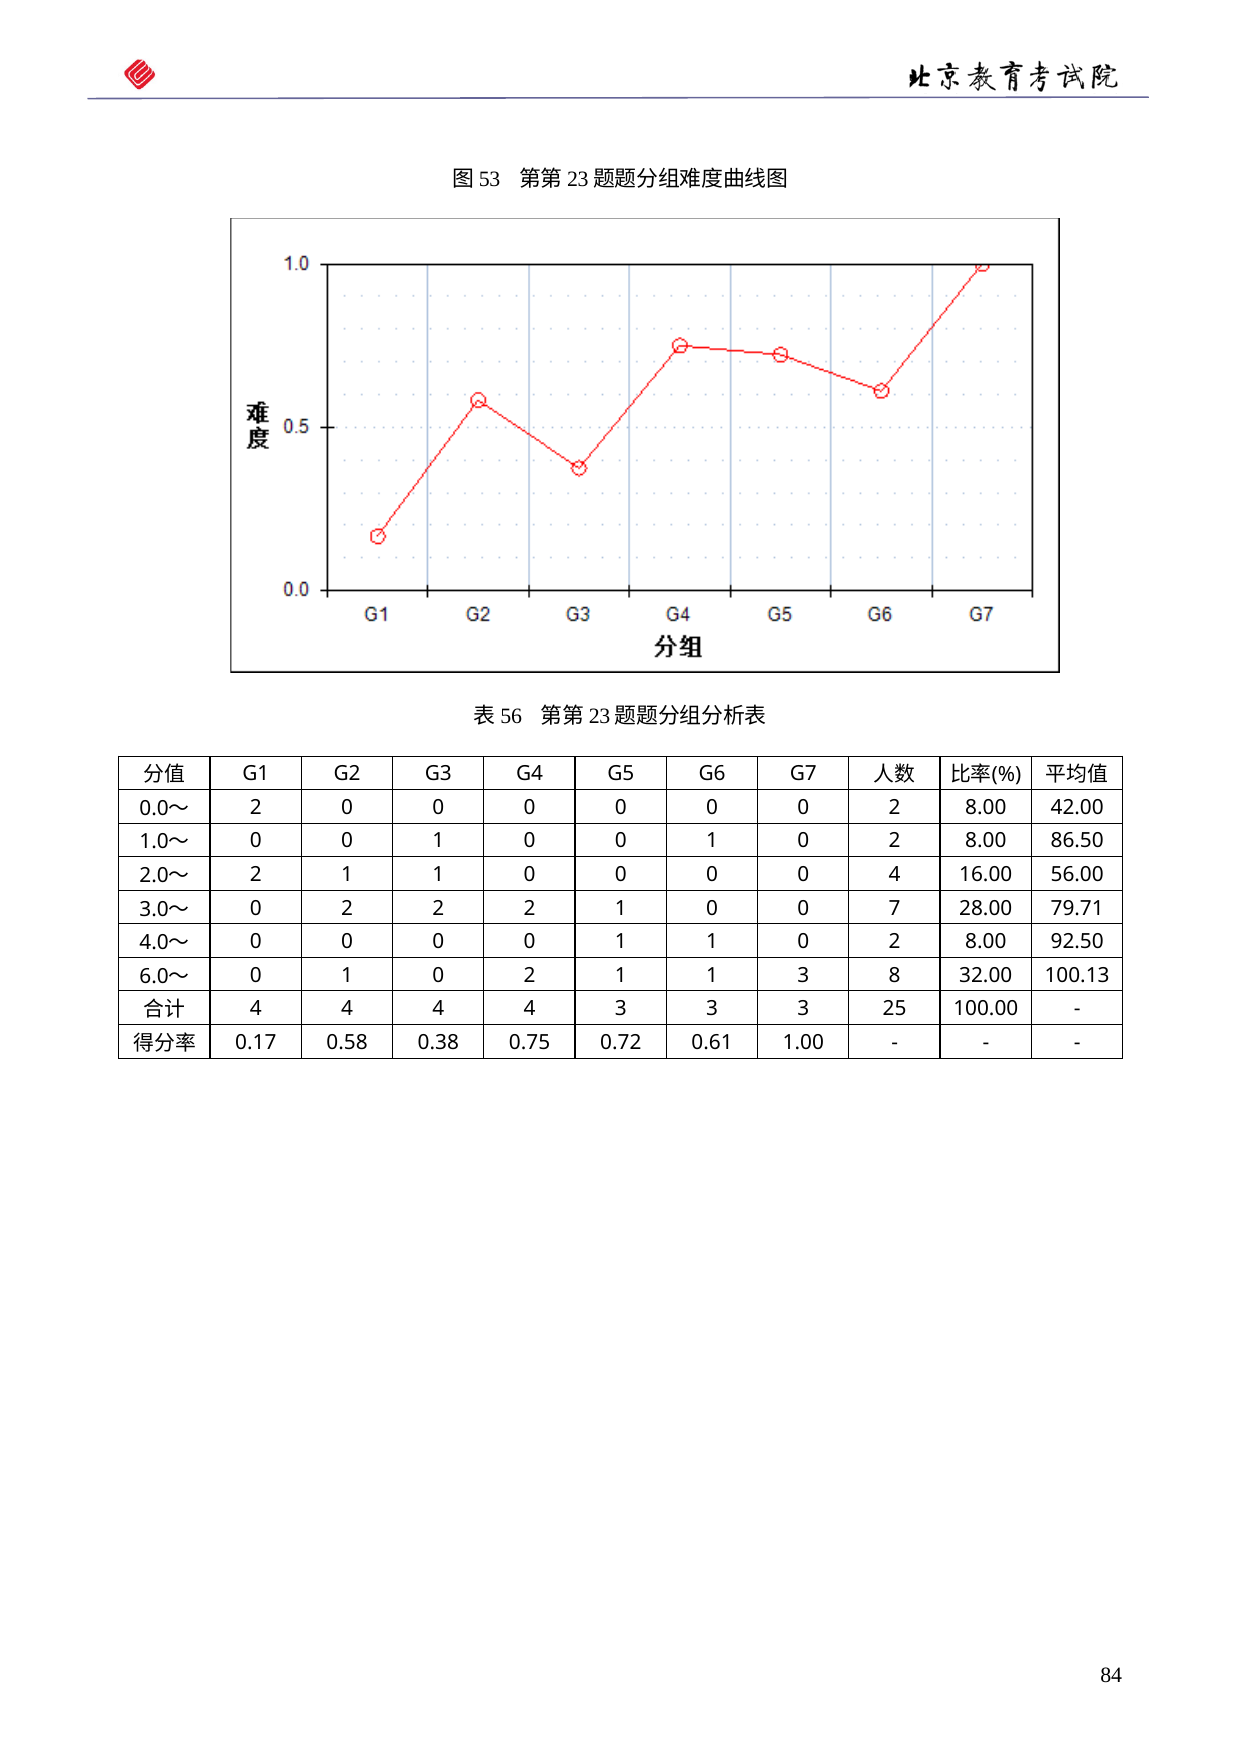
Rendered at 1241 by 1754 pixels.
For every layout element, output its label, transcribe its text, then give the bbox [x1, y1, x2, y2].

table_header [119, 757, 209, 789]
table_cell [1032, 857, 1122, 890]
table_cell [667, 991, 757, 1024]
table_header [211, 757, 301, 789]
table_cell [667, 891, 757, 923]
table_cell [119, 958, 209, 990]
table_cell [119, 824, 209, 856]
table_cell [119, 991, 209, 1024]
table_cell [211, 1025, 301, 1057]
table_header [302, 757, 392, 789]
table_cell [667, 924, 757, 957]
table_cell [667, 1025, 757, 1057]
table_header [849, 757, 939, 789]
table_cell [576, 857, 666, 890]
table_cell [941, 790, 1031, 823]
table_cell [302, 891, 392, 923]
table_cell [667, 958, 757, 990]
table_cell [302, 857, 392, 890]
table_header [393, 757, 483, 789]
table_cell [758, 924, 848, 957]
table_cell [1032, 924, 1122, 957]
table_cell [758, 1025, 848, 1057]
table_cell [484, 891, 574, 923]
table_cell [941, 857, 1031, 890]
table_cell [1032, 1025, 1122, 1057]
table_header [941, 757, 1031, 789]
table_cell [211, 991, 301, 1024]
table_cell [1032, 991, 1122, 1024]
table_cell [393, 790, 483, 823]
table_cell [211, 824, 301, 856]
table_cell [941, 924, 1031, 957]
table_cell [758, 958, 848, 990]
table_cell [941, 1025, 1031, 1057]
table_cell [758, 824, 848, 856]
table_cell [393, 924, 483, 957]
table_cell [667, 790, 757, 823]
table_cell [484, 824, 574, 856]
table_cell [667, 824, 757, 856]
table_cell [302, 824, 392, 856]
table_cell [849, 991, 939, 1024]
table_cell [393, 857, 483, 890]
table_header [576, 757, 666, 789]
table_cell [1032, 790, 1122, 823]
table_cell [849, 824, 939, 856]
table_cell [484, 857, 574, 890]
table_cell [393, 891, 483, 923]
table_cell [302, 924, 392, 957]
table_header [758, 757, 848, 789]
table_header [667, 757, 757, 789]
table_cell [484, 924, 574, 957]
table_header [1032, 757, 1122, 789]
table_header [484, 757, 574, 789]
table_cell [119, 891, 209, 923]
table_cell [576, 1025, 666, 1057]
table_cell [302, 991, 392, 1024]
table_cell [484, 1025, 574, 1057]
picture [230, 218, 1060, 673]
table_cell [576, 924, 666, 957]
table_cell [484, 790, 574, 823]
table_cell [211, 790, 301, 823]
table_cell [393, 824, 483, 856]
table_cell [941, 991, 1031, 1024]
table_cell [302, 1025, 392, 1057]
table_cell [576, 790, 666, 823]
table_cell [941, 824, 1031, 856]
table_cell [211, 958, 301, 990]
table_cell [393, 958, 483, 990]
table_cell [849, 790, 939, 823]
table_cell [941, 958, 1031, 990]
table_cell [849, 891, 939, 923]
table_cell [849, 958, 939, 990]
picture [909, 56, 1123, 94]
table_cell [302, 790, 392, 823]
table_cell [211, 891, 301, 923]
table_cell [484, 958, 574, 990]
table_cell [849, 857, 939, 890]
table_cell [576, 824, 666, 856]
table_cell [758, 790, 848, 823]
text 图 53 第第23题题分组难度曲线图 [118, 161, 1122, 193]
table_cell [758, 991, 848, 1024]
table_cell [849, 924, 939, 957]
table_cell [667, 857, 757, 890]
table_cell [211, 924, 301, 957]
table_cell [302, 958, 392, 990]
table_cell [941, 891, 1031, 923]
text 表 56 第第23题题分组分析表 [118, 698, 1122, 731]
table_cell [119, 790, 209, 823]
picture [118, 56, 164, 94]
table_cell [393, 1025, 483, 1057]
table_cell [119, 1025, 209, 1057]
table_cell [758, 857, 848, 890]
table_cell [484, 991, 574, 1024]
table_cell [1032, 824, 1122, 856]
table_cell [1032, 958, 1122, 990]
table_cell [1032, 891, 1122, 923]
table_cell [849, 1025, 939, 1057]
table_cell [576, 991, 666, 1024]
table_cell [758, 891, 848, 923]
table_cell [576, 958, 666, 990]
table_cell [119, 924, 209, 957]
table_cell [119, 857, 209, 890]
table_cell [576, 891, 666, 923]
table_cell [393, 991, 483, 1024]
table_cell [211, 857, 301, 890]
